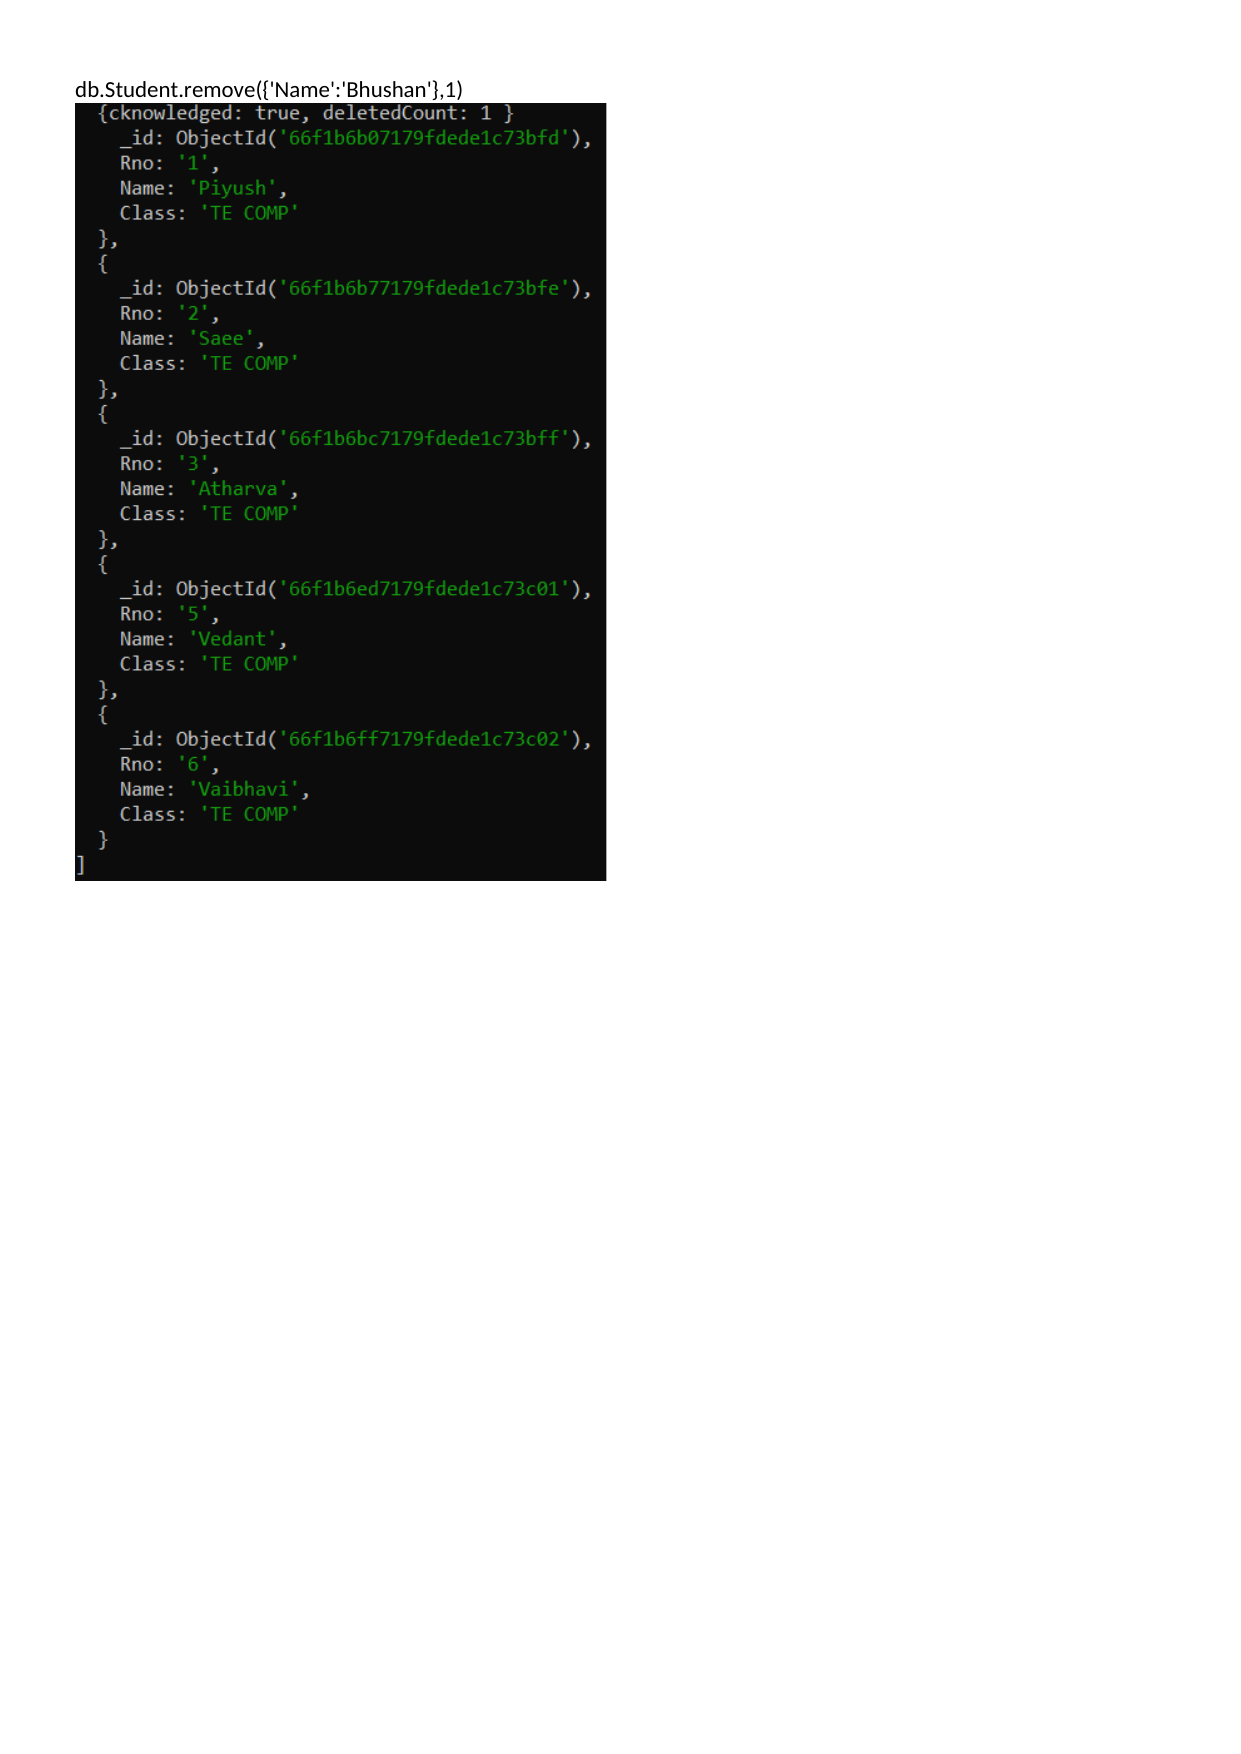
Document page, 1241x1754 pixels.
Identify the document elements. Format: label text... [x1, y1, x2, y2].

picture [75, 103, 607, 881]
text db.Student.remove({'Name':'Bhushan'},1) [75, 75, 1165, 103]
